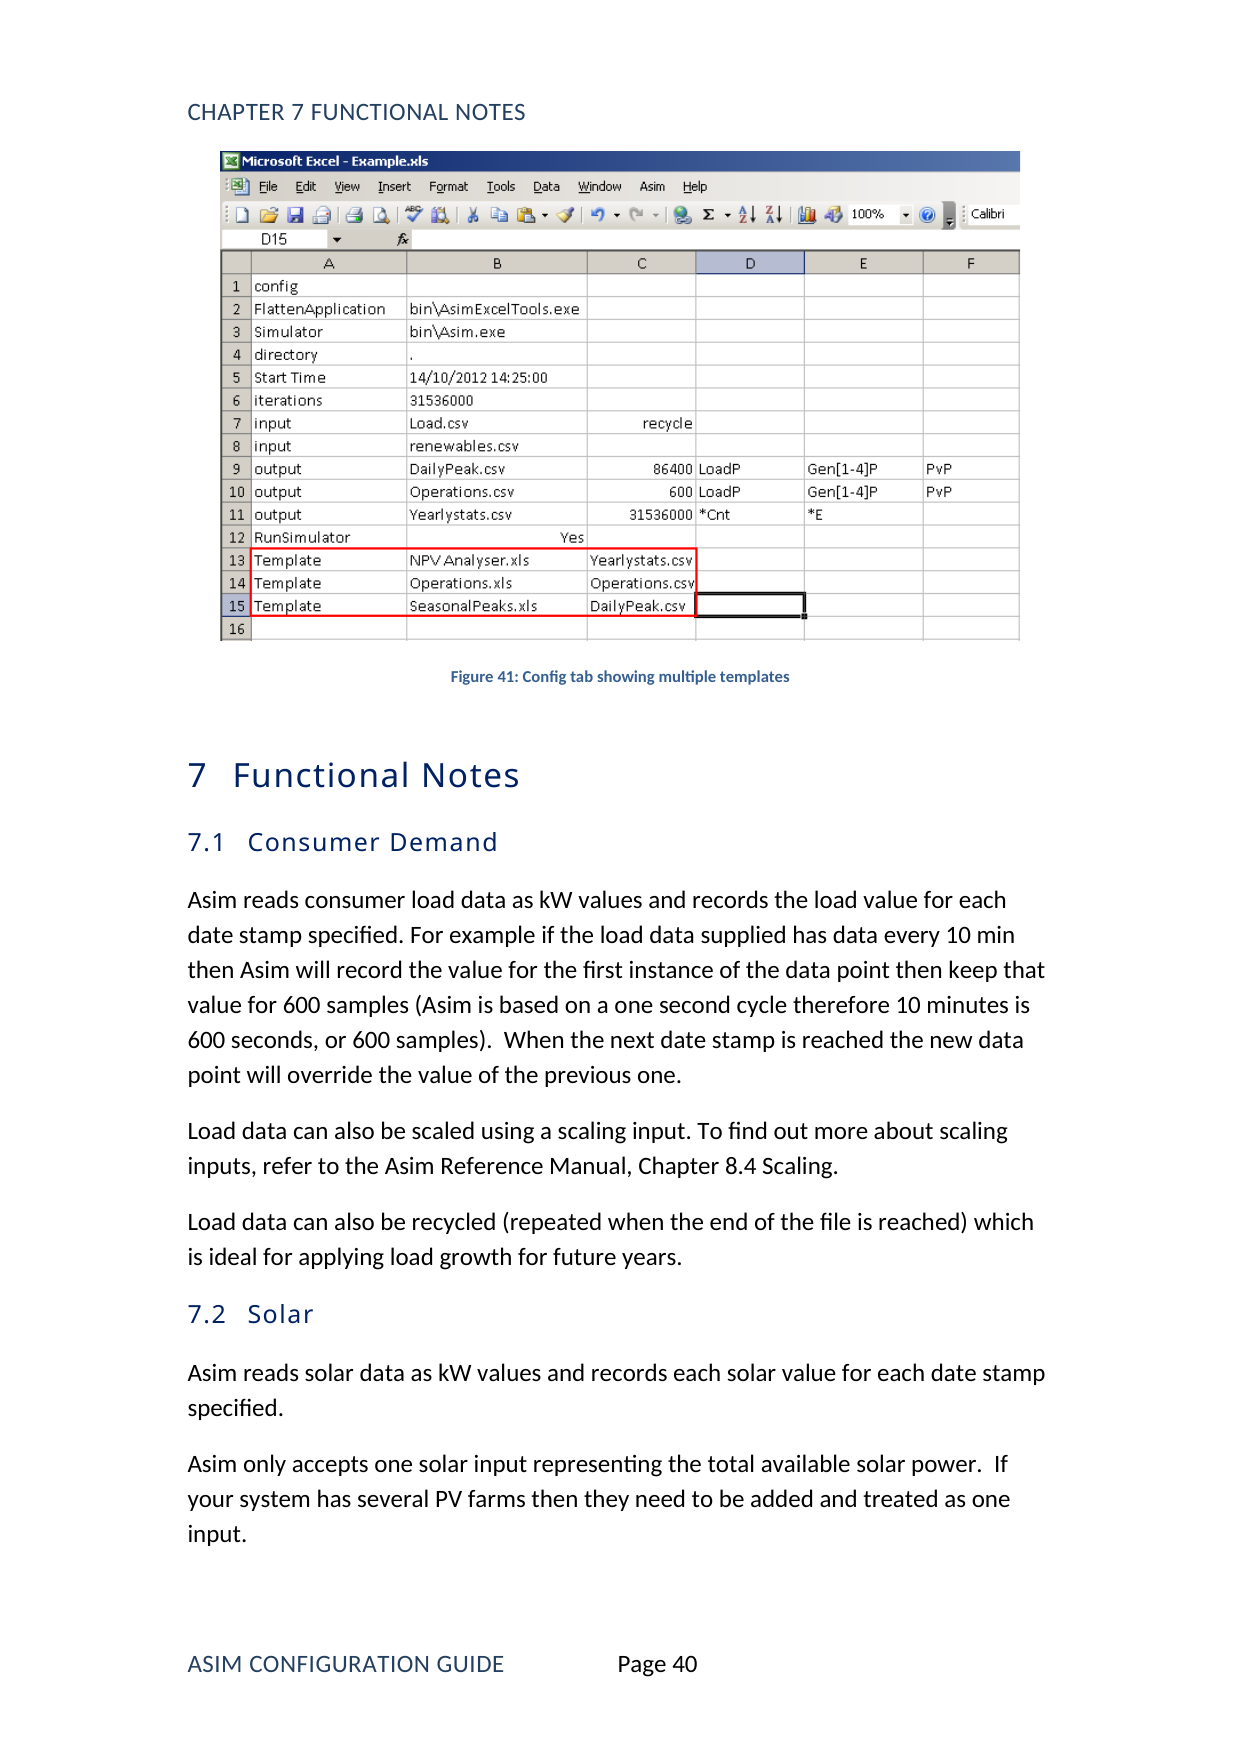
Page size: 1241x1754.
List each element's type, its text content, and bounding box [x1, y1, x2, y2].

text Asim only accepts one solar input representing the total available solar power. If your system has several PV farms then they need to be added and treated as one input. [187, 1448, 1053, 1548]
picture [220, 151, 1020, 641]
text Asim reads consumer load data as kW values and records the load value for each date stamp specified. For example if the load data supplied has data every 10 min then Asim will record the value for the first instance of the data point then keep that value for 600 samples (Asim is based on a one second cycle therefore 10 minutes is 600 seconds, or 600 samples). When the next date stamp is reached the new data point will override the value of the previous one. [187, 885, 1053, 1090]
text Load data can also be scaled using a scaling input. To find out more about scaling inputs, refer to the Asim Reference Manual, Chapter 8.4 Scaling. [187, 1116, 1053, 1181]
text Load data can also be recycled (repeated when the end of the file is reached) which is ideal for applying load growth for future years. [187, 1206, 1053, 1272]
text Figure 41: Config tab showing multiple templates [187, 666, 1053, 686]
subtitle Consumer Demand [187, 825, 1053, 859]
text Asim reads solar data as kW values and records each solar value for each date stamp specified. [187, 1357, 1053, 1423]
subtitle Functional Notes [187, 752, 1053, 797]
subtitle Solar [187, 1297, 1053, 1331]
